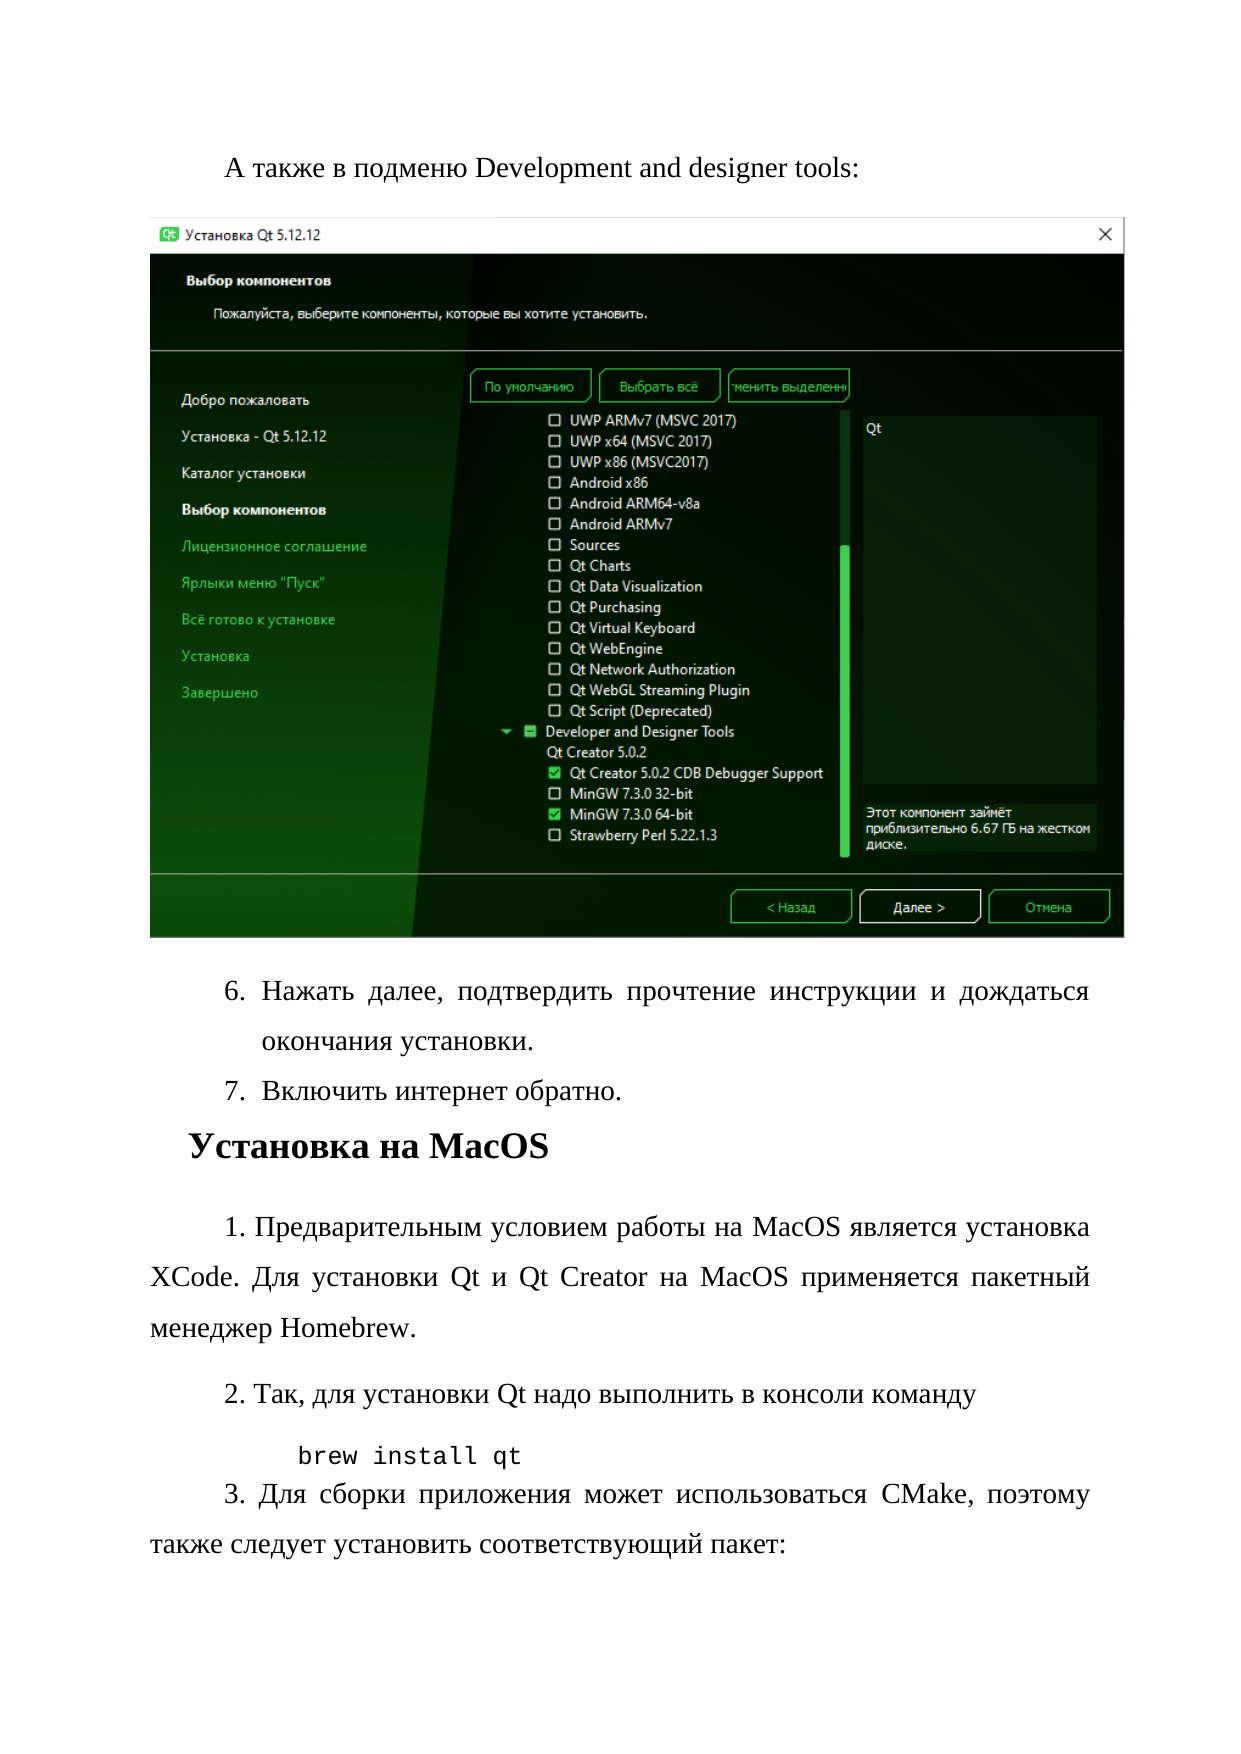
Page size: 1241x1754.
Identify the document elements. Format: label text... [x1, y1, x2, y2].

picture [150, 217, 1125, 938]
text 2. Так, для установки Qt надо выполнить в консоли команду [150, 1377, 1090, 1410]
list Включить интернет обратно. [224, 1073, 1090, 1107]
text 3. Для сборки приложения может использоваться CMake, поэтому также следует установить соответствующий пакет: [150, 1476, 1090, 1560]
list Нажать далее, подтвердить прочтение инструкции и дождаться окончания установки. [224, 973, 1090, 1056]
text 1. Предварительным условием работы на MacOS является установка XCode. Для установки Qt и Qt Creator на MacOS применяется пакетный менеджер Homebrew. [150, 1209, 1090, 1343]
text А также в подменю Development and designer tools: [150, 150, 1090, 183]
text brew install qt [224, 1444, 1090, 1472]
text Установка на MacOS [187, 1123, 1090, 1167]
